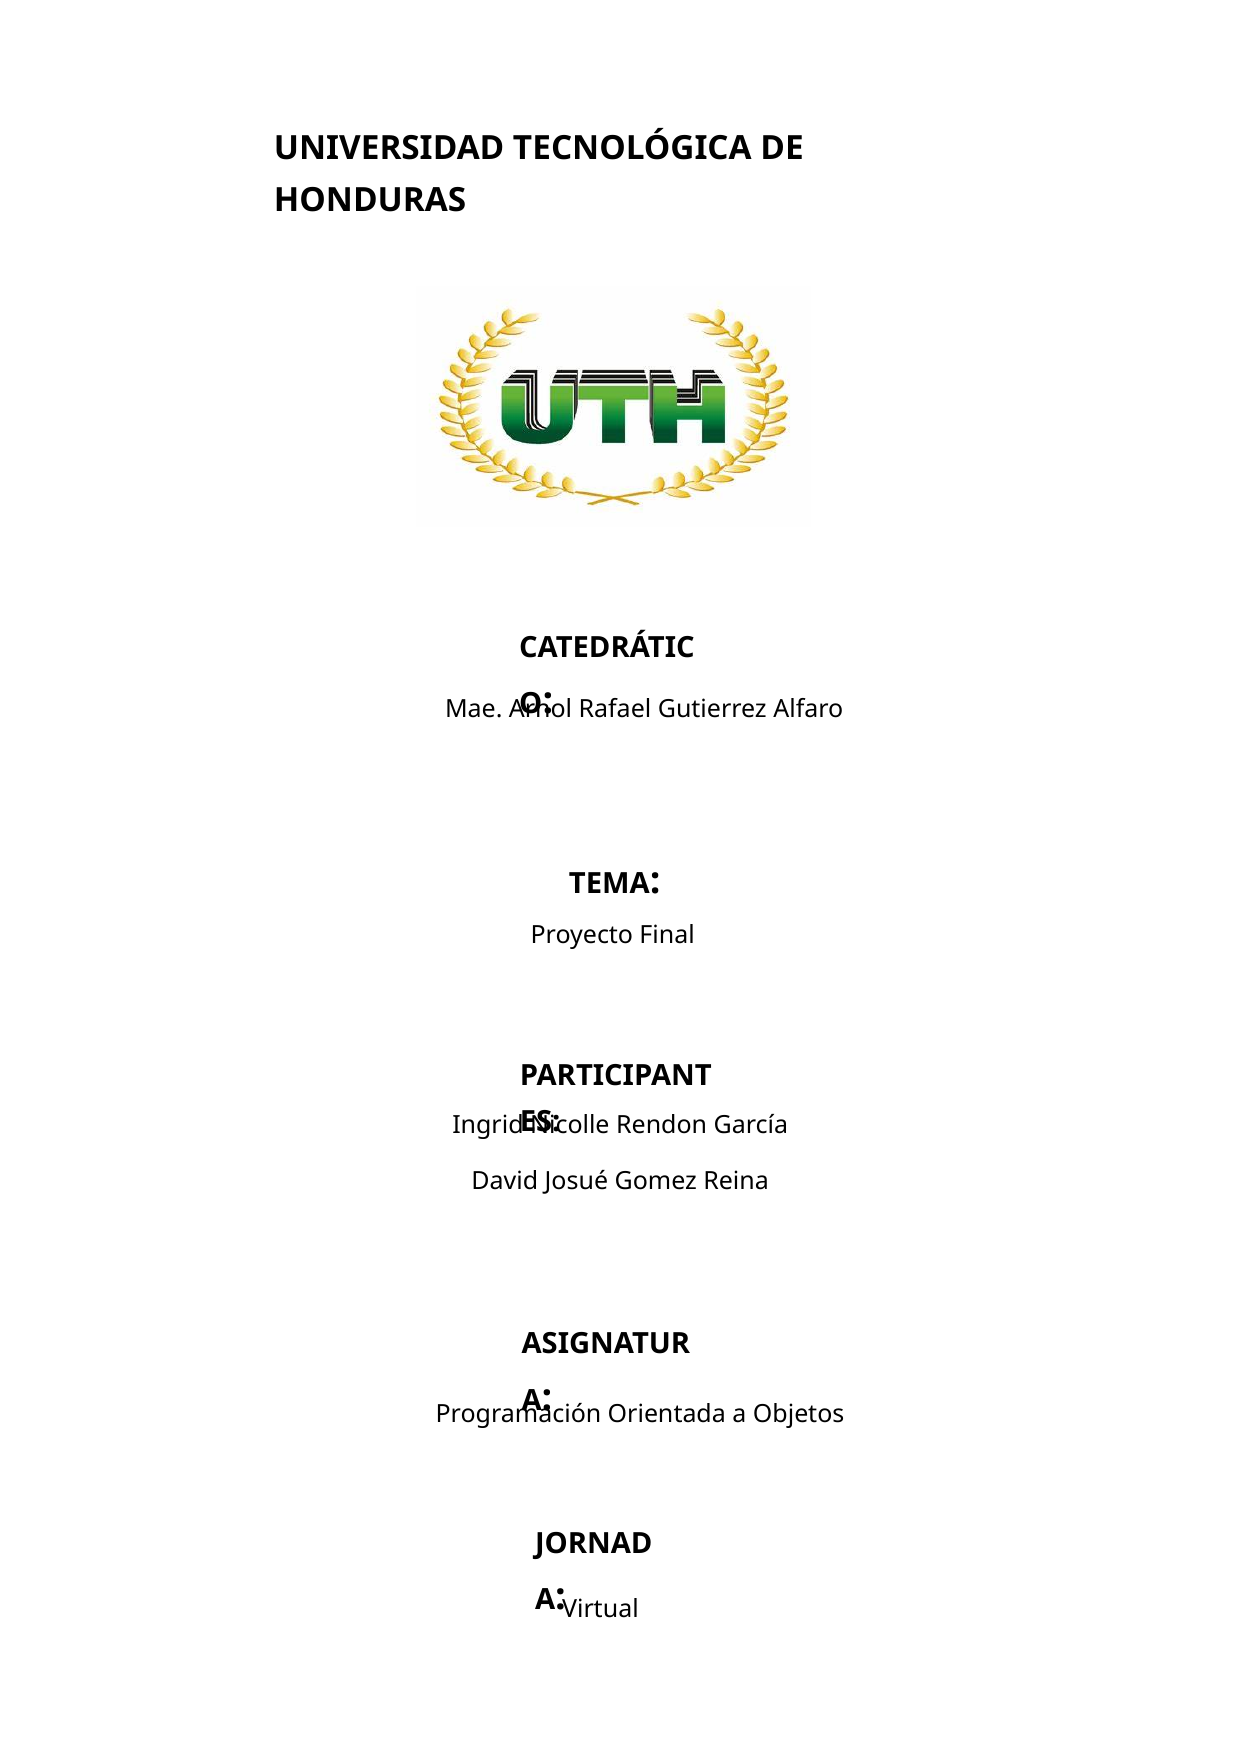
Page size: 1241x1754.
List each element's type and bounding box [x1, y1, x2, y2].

picture [415, 286, 811, 528]
